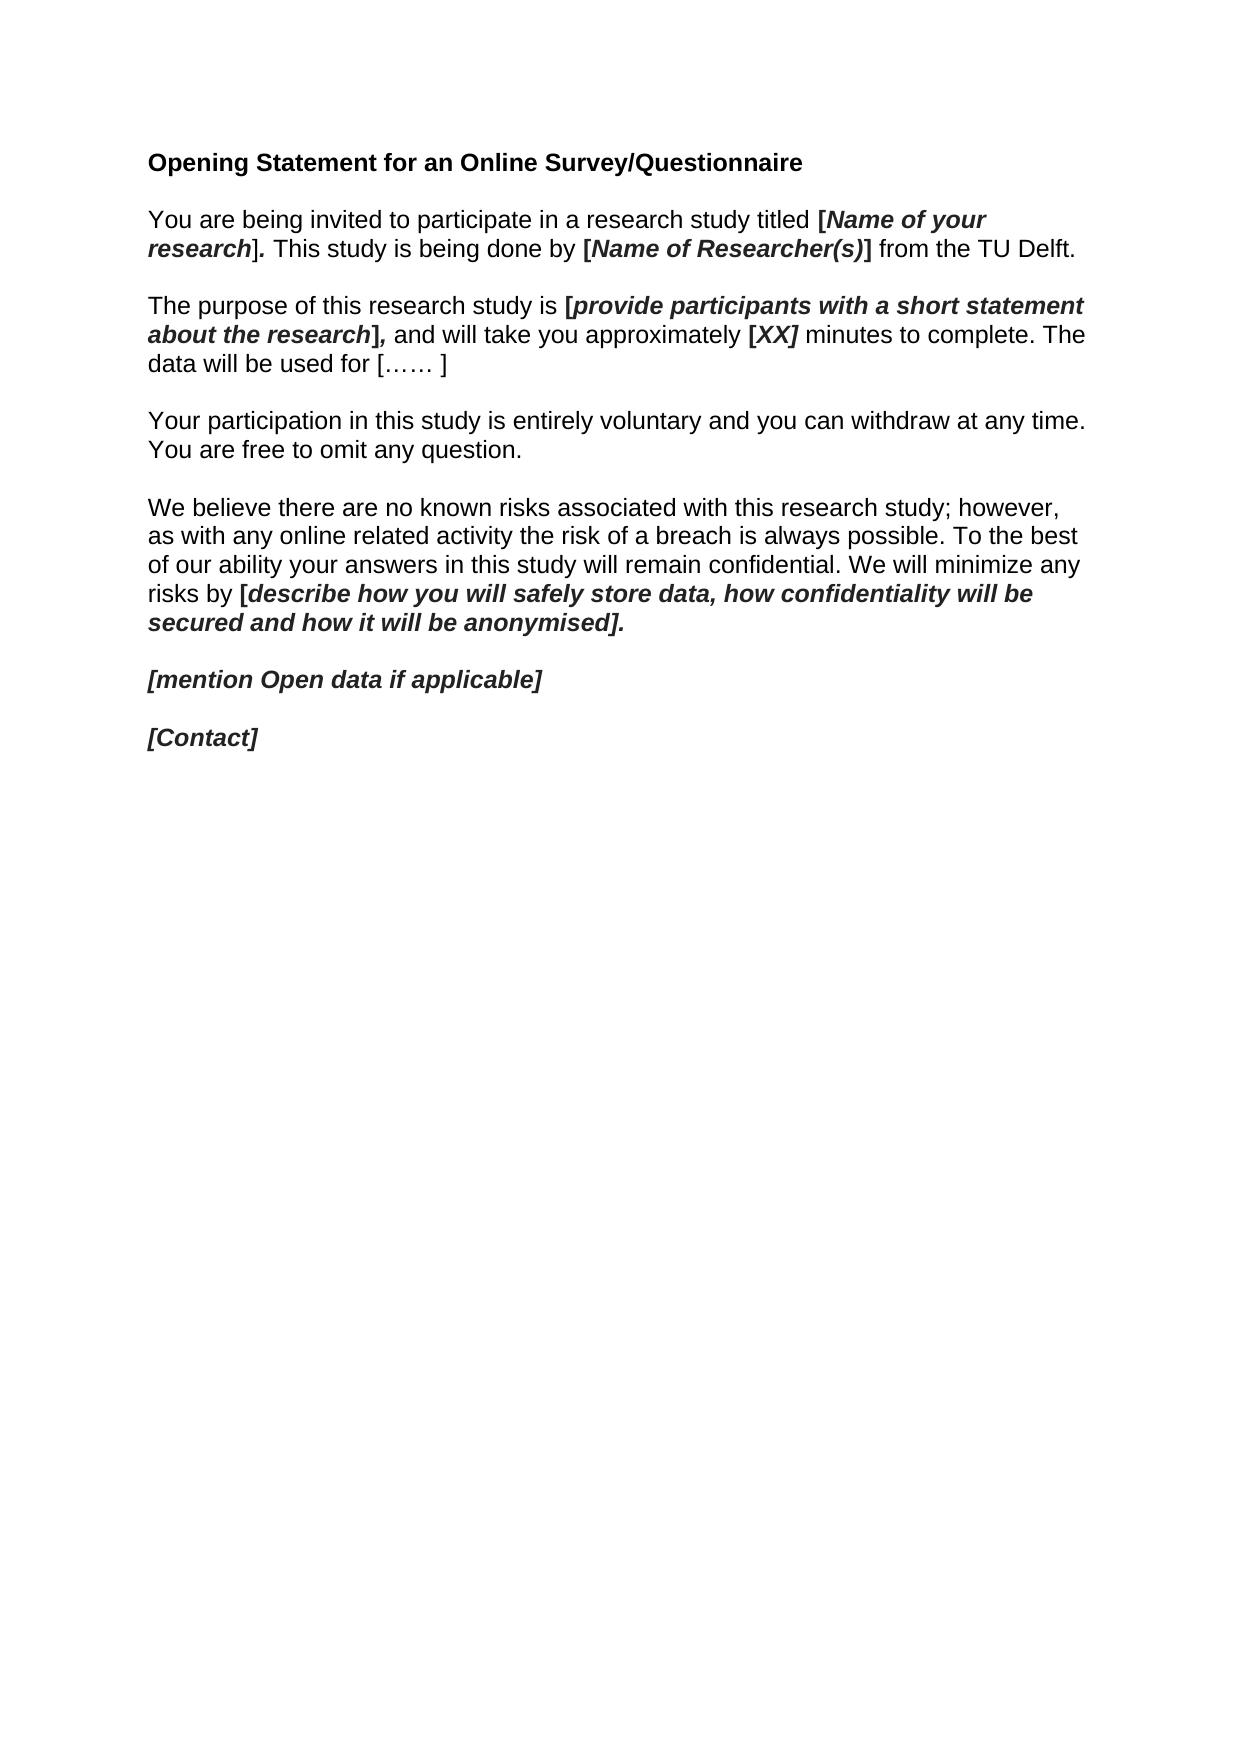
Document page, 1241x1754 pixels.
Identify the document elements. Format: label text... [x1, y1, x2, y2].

text Opening Statement for an Online Survey/Questionnaire [148, 148, 1093, 176]
text We believe there are no known risks associated with this research study; however, as with any online related activity the risk of a breach is always possible. To the best of our ability your answers in this study will remain confidential. We will minimize any risks by [describe how you will safely store data, how confidentiality will be secured and how it will be anonymised]. [148, 493, 1093, 636]
text Your participation in this study is entirely voluntary and you can withdraw at any time. You are free to omit any question. [148, 406, 1093, 464]
text You are being invited to participate in a research study titled [Name of your research]. This study is being done by [Name of Researcher(s)] from the TU Delft. [148, 205, 1093, 263]
text [mention Open data if applicable] [Contact] [148, 665, 1093, 751]
text The purpose of this research study is [provide participants with a short statement about the research], and will take you approximately [XX] minutes to complete. The data will be used for […… ] [148, 291, 1093, 378]
